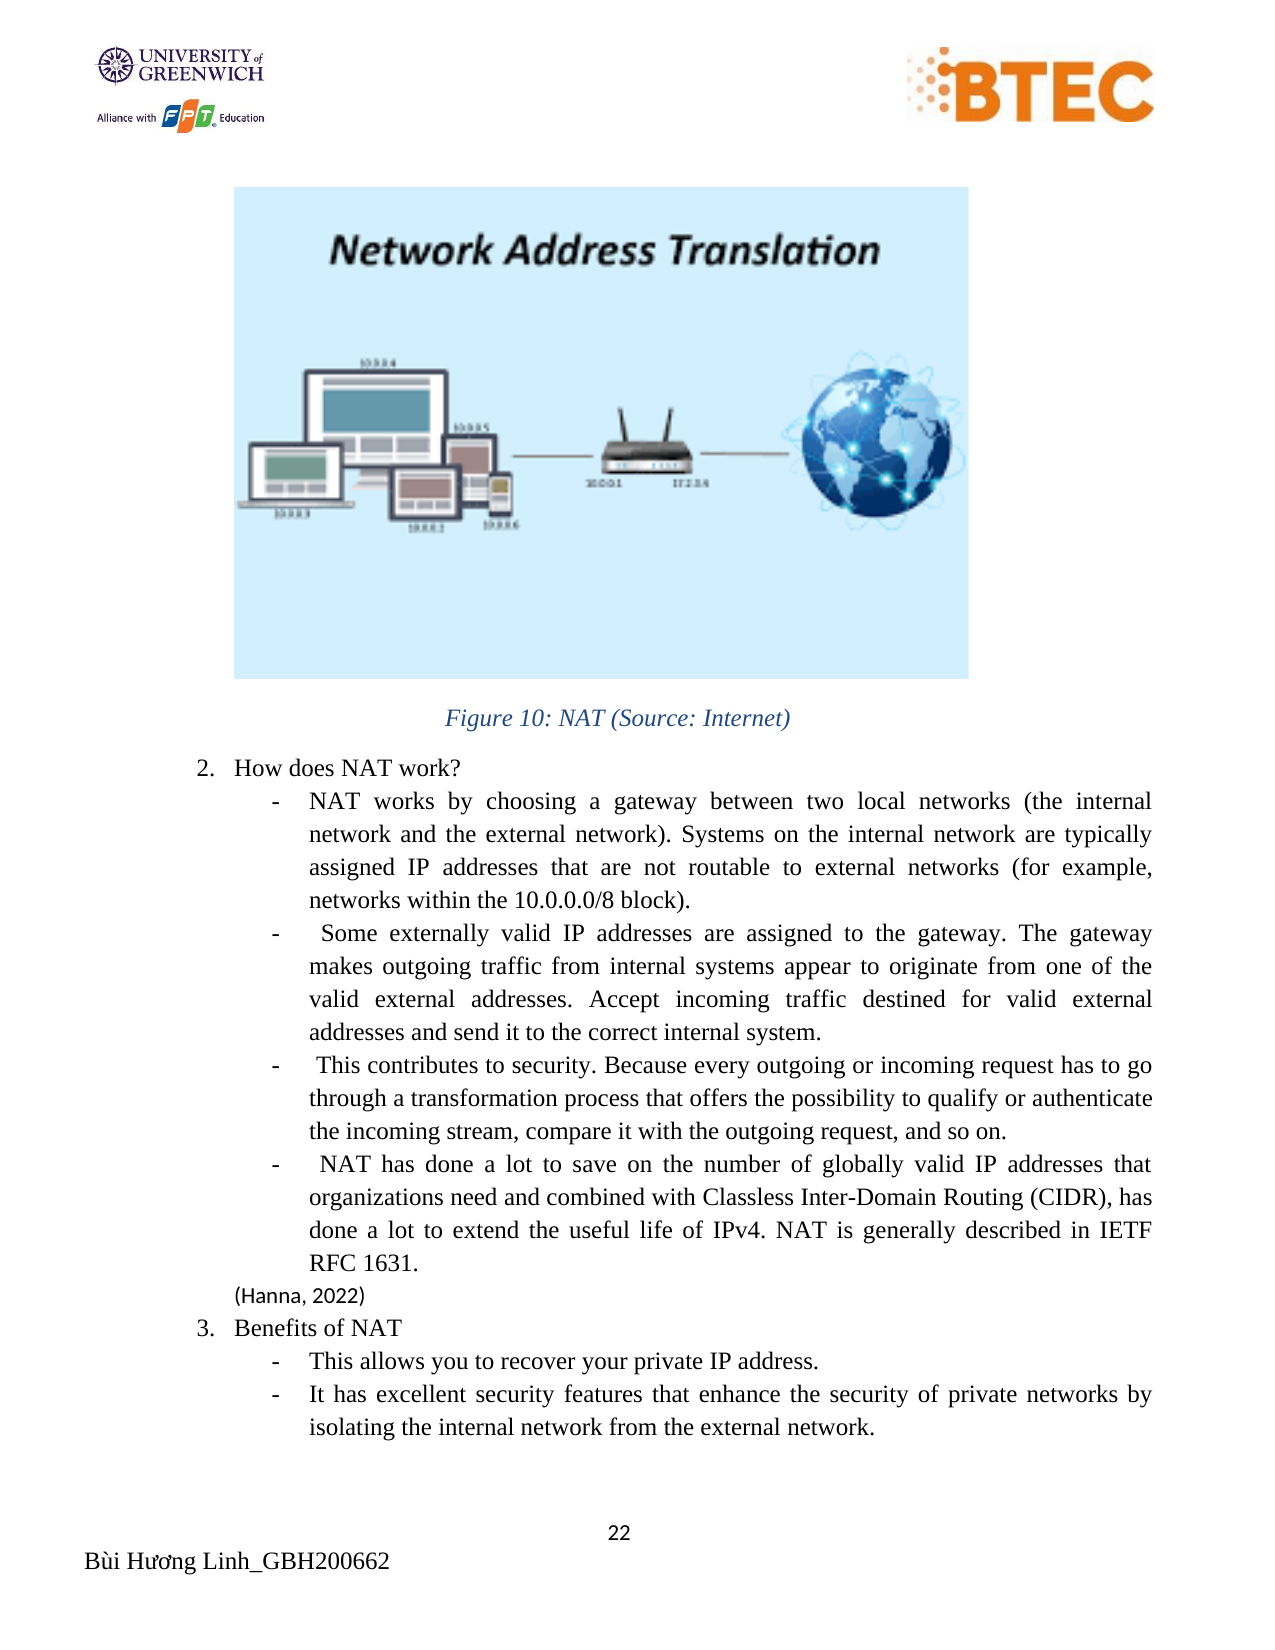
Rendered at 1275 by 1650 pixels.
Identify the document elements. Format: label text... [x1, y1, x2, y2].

list Some externally valid IP addresses are assigned to the gateway. The gateway makes outgoing traffic from internal systems appear to originate from one of the valid external addresses. Accept incoming traffic destined for valid external addresses and send it to the correct internal system. [271, 918, 1153, 1046]
list NAT has done a lot to save on the number of globally valid IP addresses that organizations need and combined with Classless Inter-Domain Routing (CIDR), has done a lot to extend the useful life of IPv4. NAT is generally described in IETF RFC 1631. [271, 1149, 1153, 1277]
list It has excellent security features that enhance the security of private networks by isolating the internal network from the external network. [271, 1379, 1153, 1441]
list This allows you to recover your private IP address. [271, 1346, 1153, 1375]
picture [906, 47, 1154, 122]
picture [83, 32, 277, 144]
list How does NAT work? [196, 753, 1153, 782]
picture [233, 187, 969, 679]
list Benefits of NAT [196, 1313, 1153, 1342]
text Figure 10: NAT (Source: Internet) [84, 703, 1153, 732]
list NAT works by choosing a gateway between two local networks (the internal network and the external network). Systems on the internal network are typically assigned IP addresses that are not routable to external networks (for example, networks within the 10.0.0.0/8 block). [271, 786, 1153, 914]
list This contributes to security. Because every outgoing or incoming request has to go through a transformation process that offers the possibility to qualify or authenticate the incoming stream, compare it with the outgoing request, and so on. [271, 1050, 1153, 1145]
